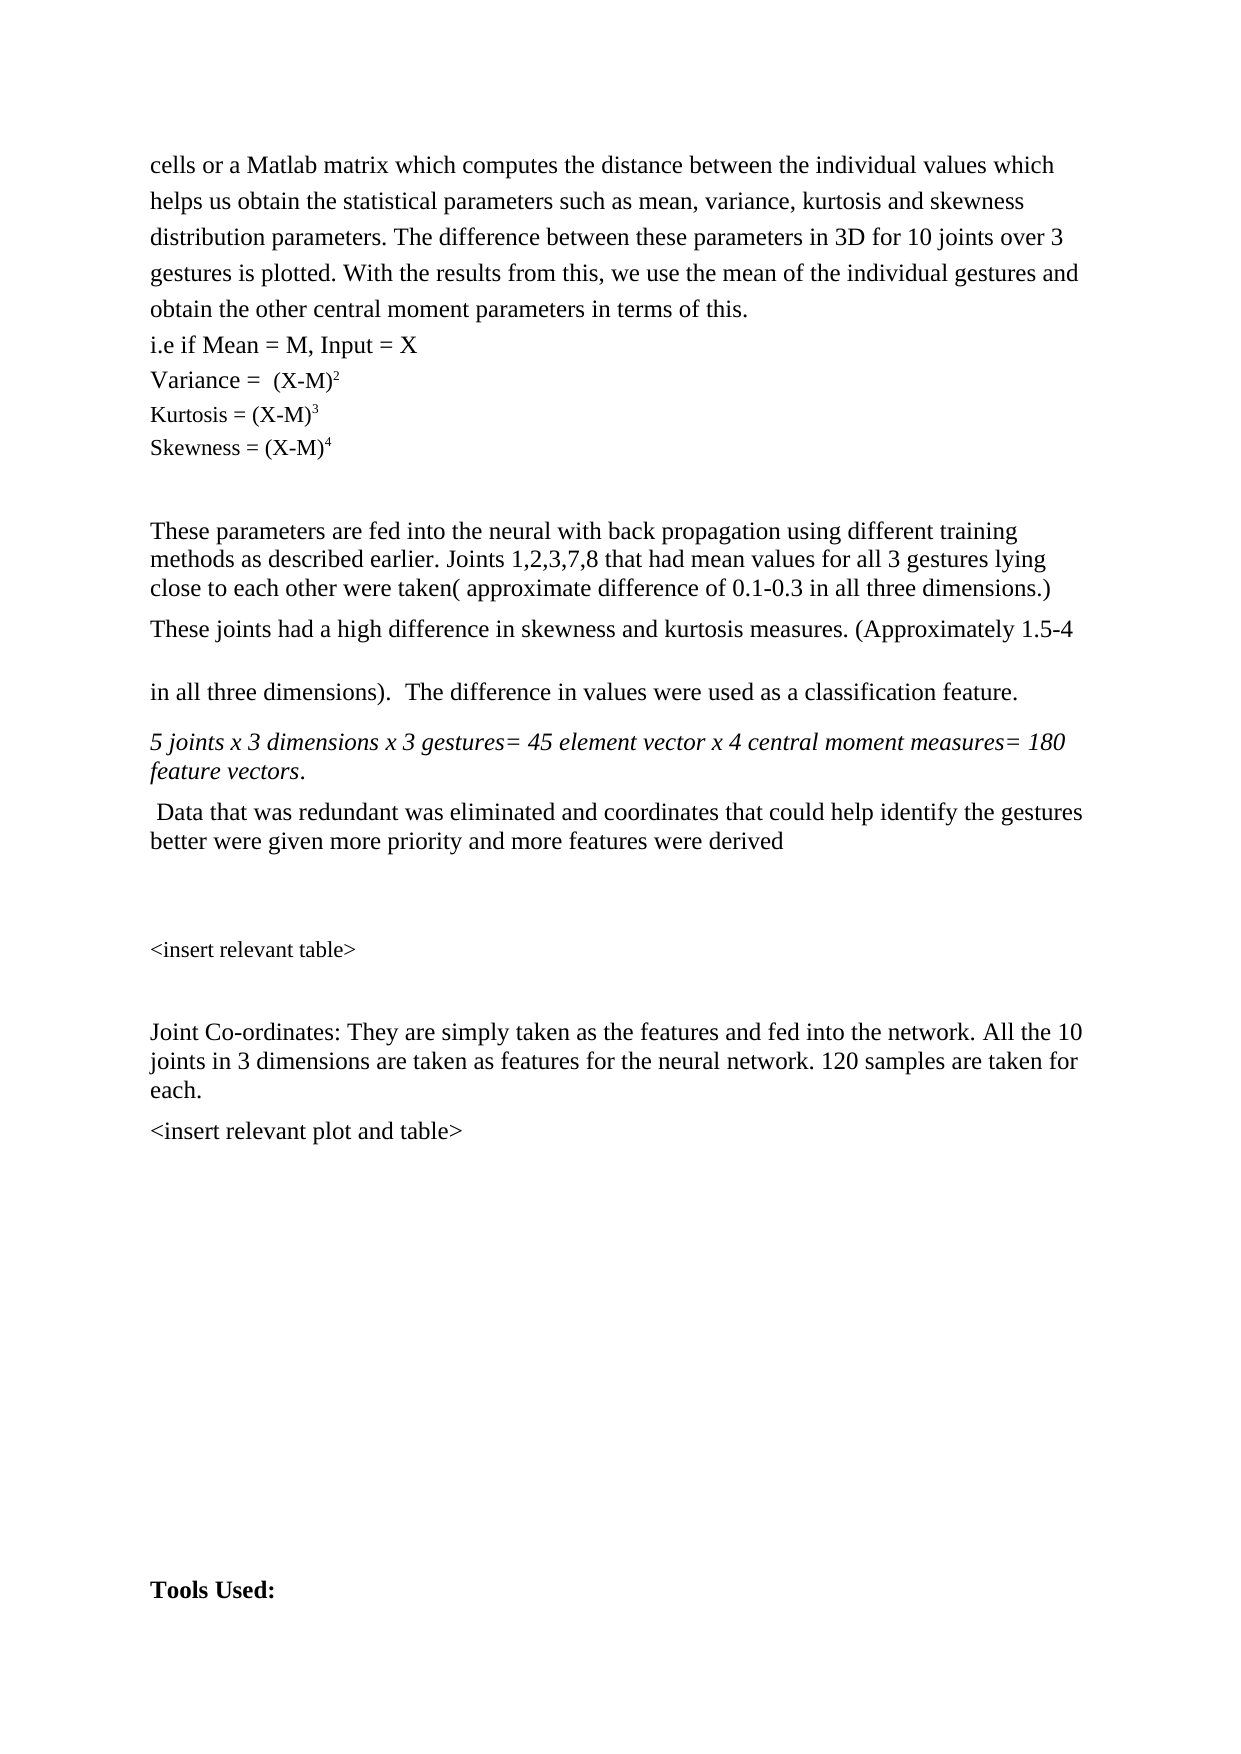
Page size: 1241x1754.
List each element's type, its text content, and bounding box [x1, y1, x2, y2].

subtitle These joints had a high difference in skewness and kurtosis measures. (Approximately 1.5-4 in all three dimensions). The difference in values were used as a classification feature. [150, 614, 1090, 714]
subtitle 5 joints x 3 dimensions x 3 gestures= 45 element vector x 4 central moment measures= 180 feature vectors. [150, 727, 1090, 784]
text Kurtosis = (X-M)3 [150, 402, 1090, 428]
text i.e if Mean = M, Input = X [150, 330, 1090, 358]
subtitle Data that was redundant was eliminated and coordinates that could help identify the gestures better were given more priority and more features were derived [150, 797, 1090, 854]
text <insert relevant table> [150, 936, 1090, 962]
text Variance = (X-M)2 [150, 366, 1090, 394]
subtitle These parameters are fed into the neural with back propagation using different training methods as described earlier. Joints 1,2,3,7,8 that had mean values for all 3 gestures lying close to each other were taken( approximate difference of 0.1-0.3 in all three dimensions.) [150, 516, 1090, 602]
text Tools Used: [150, 1575, 1090, 1604]
text Skewness = (X-M)4 [150, 434, 1090, 461]
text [150, 150, 1090, 322]
subtitle Joint Co-ordinates: They are simply taken as the features and fed into the network. All the 10 joints in 3 dimensions are taken as features for the neural network. 120 samples are taken for each. [150, 1017, 1090, 1103]
subtitle <insert relevant plot and table> [150, 1116, 1090, 1145]
